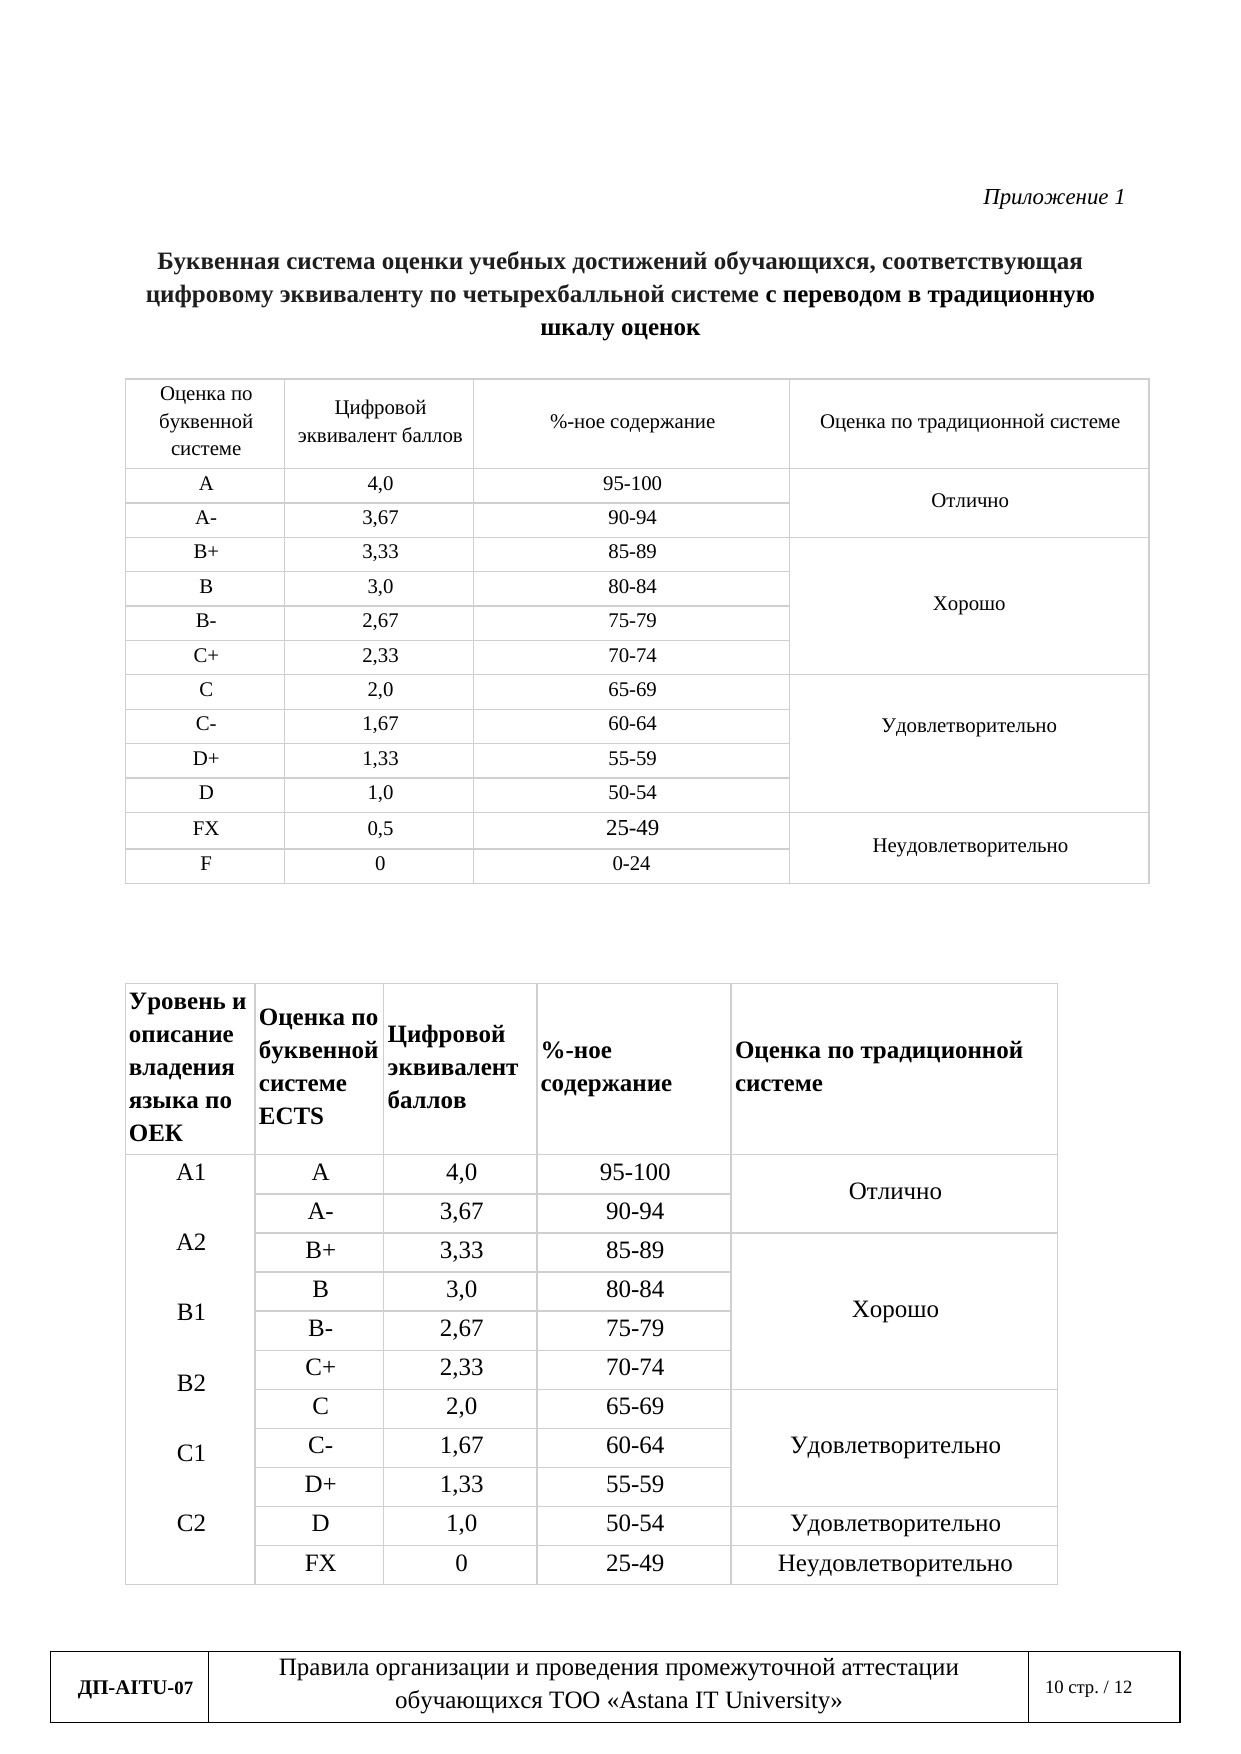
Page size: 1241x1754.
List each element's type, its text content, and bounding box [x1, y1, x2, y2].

table_cell 2,0 [384, 1390, 536, 1428]
table_cell 70-74 [538, 1351, 730, 1388]
table_header %-ное содержание [474, 380, 789, 468]
table_cell С- [256, 1429, 383, 1467]
table_cell В+ [126, 538, 284, 571]
table_cell 60-64 [538, 1429, 730, 1467]
table_cell А [256, 1155, 383, 1193]
table_cell D [256, 1507, 383, 1545]
table_cell Удовлетворительно [732, 1390, 1057, 1506]
table_cell 3,67 [384, 1195, 536, 1232]
table_cell 1,67 [384, 1429, 536, 1467]
table_cell 50-54 [474, 779, 789, 812]
table_cell В- [126, 607, 284, 640]
table_cell С+ [126, 641, 284, 674]
table_cell 1,33 [384, 1468, 536, 1506]
table_cell 95-100 [538, 1155, 730, 1193]
table_cell Удовлетворительно [732, 1507, 1057, 1545]
table_cell Хорошо [790, 538, 1148, 674]
table_cell 50-54 [538, 1507, 730, 1545]
table_cell 85-89 [474, 538, 789, 571]
table_cell 25-49 [474, 813, 789, 848]
table_cell С- [126, 710, 284, 743]
table_cell 4,0 [285, 469, 473, 502]
table_cell С [126, 675, 284, 708]
table_cell Неудовлетворительно [732, 1546, 1057, 1584]
table_cell 70-74 [474, 641, 789, 674]
table_cell 90-94 [538, 1195, 730, 1232]
table_cell 2,33 [384, 1351, 536, 1388]
table_cell 0 [384, 1546, 536, 1584]
table_cell 3,0 [285, 572, 473, 605]
table_cell А [126, 469, 284, 502]
table_cell D [126, 779, 284, 812]
table_cell Хорошо [732, 1234, 1057, 1388]
table_cell Отлично [732, 1155, 1057, 1232]
table_header Цифровой эквивалент баллов [285, 380, 473, 468]
table_header Цифровой эквивалент баллов [384, 984, 536, 1154]
table_cell 80-84 [474, 572, 789, 605]
table_cell В+ [256, 1234, 383, 1271]
table_cell 1,67 [285, 710, 473, 743]
table_cell 55-59 [538, 1468, 730, 1506]
table_cell FX [256, 1546, 383, 1584]
table_cell 55-59 [474, 744, 789, 777]
table_cell F [126, 850, 284, 883]
table_header Уровень и описание владения языка по ОЕК [126, 984, 254, 1154]
table_cell 65-69 [538, 1390, 730, 1428]
text Приложение 1 [112, 183, 1128, 209]
table_cell В [256, 1273, 383, 1310]
table_cell А- [256, 1195, 383, 1232]
table_cell Неудовлетворительно [790, 813, 1148, 883]
table_cell 1,0 [384, 1507, 536, 1545]
table_cell А1 А2 В1 В2 С1 С2 [126, 1155, 254, 1584]
table_cell Отлично [790, 469, 1148, 537]
table_cell В [126, 572, 284, 605]
table_cell 2,33 [285, 641, 473, 674]
table_cell 3,67 [285, 504, 473, 537]
table_cell D+ [126, 744, 284, 777]
table_cell 80-84 [538, 1273, 730, 1310]
text Буквенная система оценки учебных достижений обучающихся, соответствующая цифровому эквиваленту по четырехбалльной системе с переводом в традиционную шкалу оценок [112, 246, 1128, 341]
table_cell 3,0 [384, 1273, 536, 1310]
table_cell FX [126, 813, 284, 848]
table_cell 25-49 [538, 1546, 730, 1584]
table_cell 90-94 [474, 504, 789, 537]
table_cell Удовлетворительно [790, 675, 1148, 812]
table_cell А- [126, 504, 284, 537]
table_header Оценка по традиционной системе [732, 984, 1057, 1154]
table_cell 95-100 [474, 469, 789, 502]
table_cell 65-69 [474, 675, 789, 708]
table_header Оценка по буквенной системе [126, 380, 284, 468]
table_cell С [256, 1390, 383, 1428]
table_cell 75-79 [474, 607, 789, 640]
table_cell В- [256, 1312, 383, 1349]
table_cell 2,67 [285, 607, 473, 640]
table_cell 3,33 [285, 538, 473, 571]
table_cell 0 [285, 850, 473, 883]
table_header Оценка по традиционной системе [790, 380, 1148, 468]
table_cell 2,0 [285, 675, 473, 708]
table_cell 1,33 [285, 744, 473, 777]
table_cell 2,67 [384, 1312, 536, 1349]
table_cell D+ [256, 1468, 383, 1506]
table_cell 75-79 [538, 1312, 730, 1349]
table_header %-ное содержание [538, 984, 730, 1154]
table_cell 0,5 [285, 813, 473, 848]
table_cell 3,33 [384, 1234, 536, 1271]
table_cell 0-24 [474, 850, 789, 883]
table_cell С+ [256, 1351, 383, 1388]
table_cell 85-89 [538, 1234, 730, 1271]
table_cell 1,0 [285, 779, 473, 812]
table_cell 60-64 [474, 710, 789, 743]
table_header Оценка по буквенной системе ECTS [256, 984, 383, 1154]
table_cell 4,0 [384, 1155, 536, 1193]
